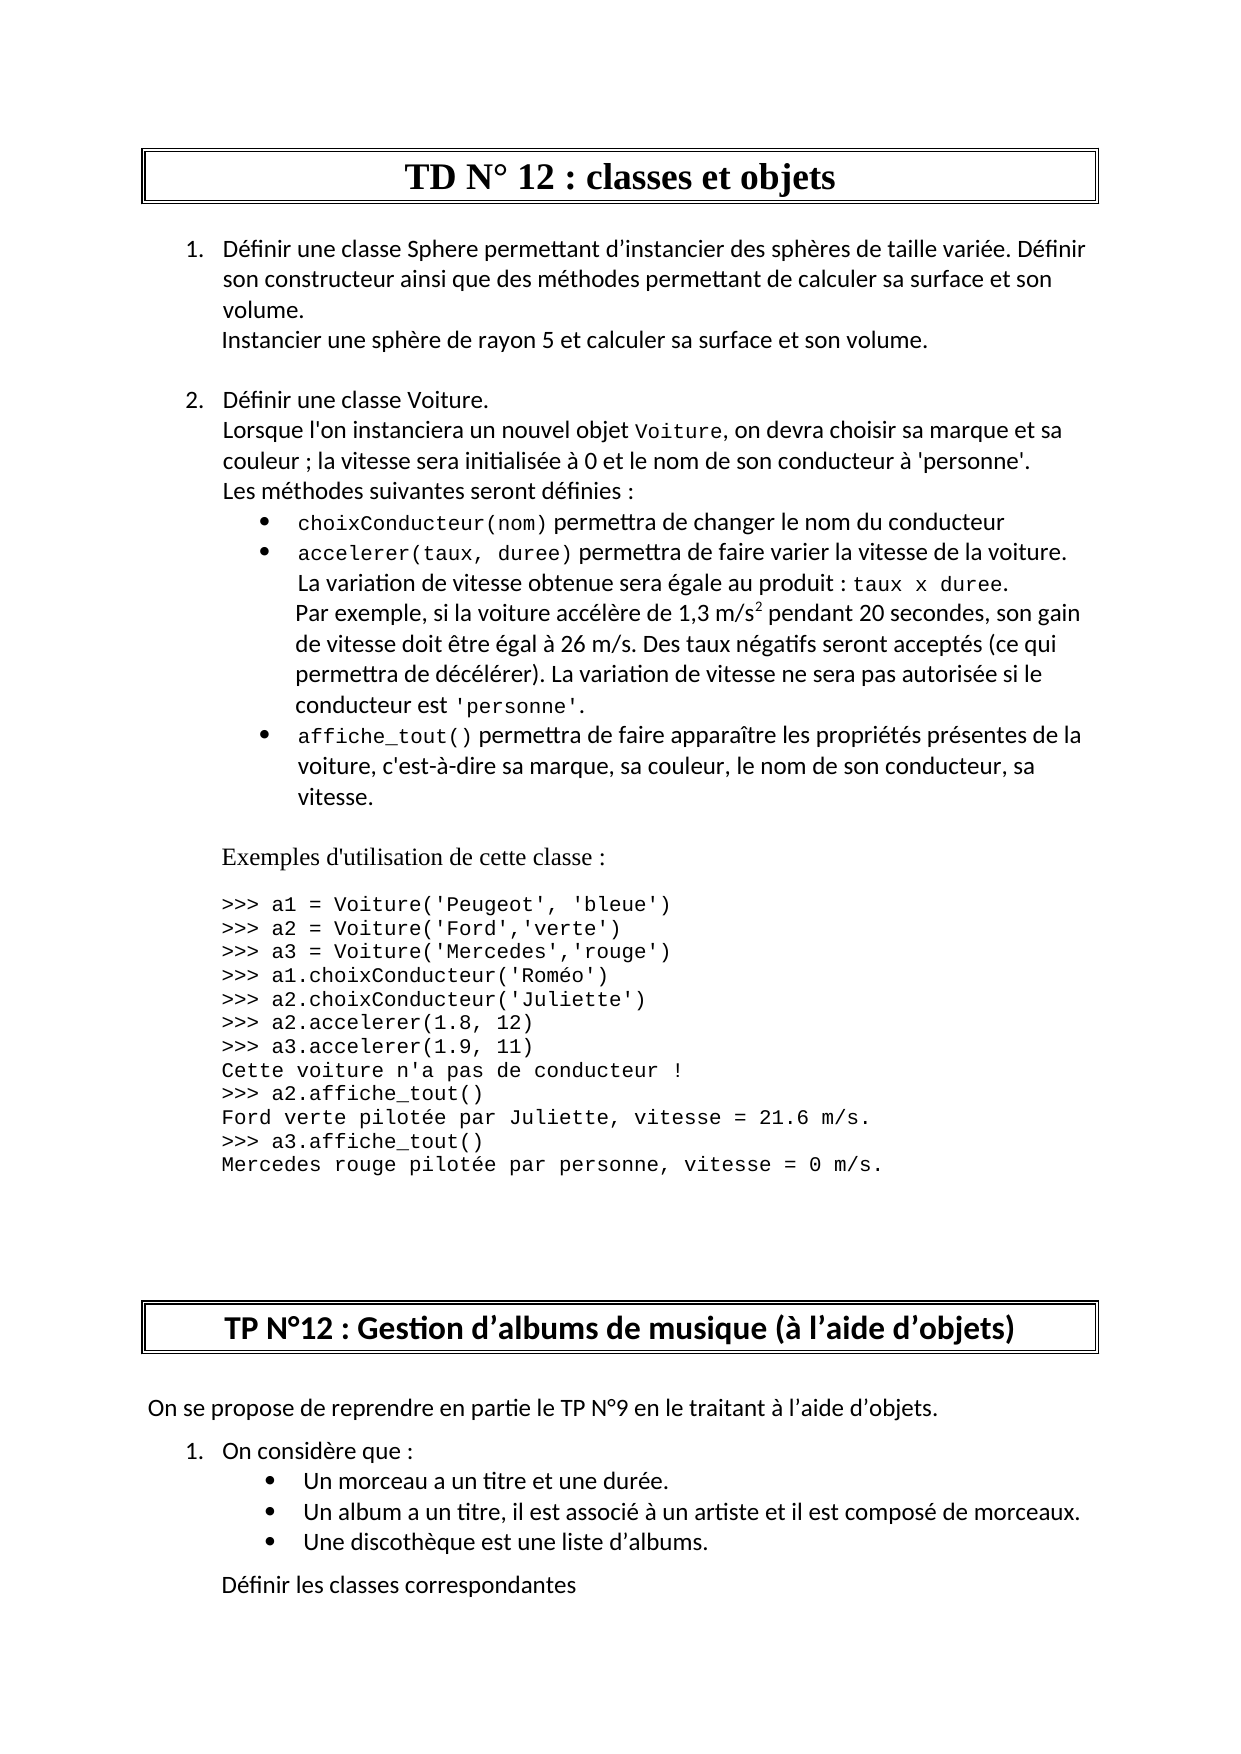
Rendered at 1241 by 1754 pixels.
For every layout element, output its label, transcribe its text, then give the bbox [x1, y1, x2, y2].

list On considère que : [185, 1435, 1092, 1465]
list Un album a un titre, il est associé à un artiste et il est composé de morceaux. [266, 1496, 1092, 1526]
text Définir les classes correspondantes [148, 1569, 1092, 1600]
list Définir une classe Voiture. [185, 384, 1092, 414]
text >>> a3.accelerer(1.9, 11) [221, 1036, 1092, 1060]
text >>> a3.affiche_tout() [221, 1131, 1092, 1154]
text Instancier une sphère de rayon 5 et calculer sa surface et son volume. [148, 325, 1092, 355]
text >>> a1.choixConducteur('Roméo') [221, 965, 1092, 989]
text >>> a3 = Voiture('Mercedes','rouge') [221, 941, 1092, 965]
list La variation de vitesse obtenue sera égale au produit : taux x duree. [298, 567, 1092, 598]
list Définir une classe Sphere permettant d’instancier des sphères de taille variée. Définir son constructeur ainsi que des méthodes permettant de calculer sa surface et son volume. [185, 233, 1092, 325]
text Cette voiture n'a pas de conducteur ! [221, 1060, 1092, 1083]
text >>> a2 = Voiture('Ford','verte') [221, 918, 1092, 941]
list choixConducteur(nom) permettra de changer le nom du conducteur [260, 506, 1092, 537]
list Une discothèque est une liste d’albums. [266, 1526, 1092, 1557]
text >>> a2.affiche_tout() [221, 1083, 1092, 1107]
text Mercedes rouge pilotée par personne, vitesse = 0 m/s. [221, 1154, 1092, 1178]
text Ford verte pilotée par Juliette, vitesse = 21.6 m/s. [221, 1107, 1092, 1131]
list Les méthodes suivantes seront définies : [223, 476, 1092, 506]
list accelerer(taux, duree) permettra de faire varier la vitesse de la voiture. [260, 537, 1092, 567]
list Lorsque l'on instanciera un nouvel objet Voiture, on devra choisir sa marque et sa couleur ; la vitesse sera initialisée à 0 et le nom de son conducteur à 'personne'. [223, 414, 1092, 476]
text >>> a2.accelerer(1.8, 12) [221, 1012, 1092, 1036]
list affiche_tout() permettra de faire apparaître les propriétés présentes de la voiture, c'est-à-dire sa marque, sa couleur, le nom de son conducteur, sa vitesse. [260, 720, 1092, 811]
text Exemples d'utilisation de cette classe : [148, 842, 1092, 871]
text On se propose de reprendre en partie le TP N°9 en le traitant à l’aide d’objets. [148, 1392, 1092, 1422]
text >>> a2.choixConducteur('Juliette') [221, 989, 1092, 1012]
text >>> a1 = Voiture('Peugeot', 'bleue') [221, 894, 1092, 918]
list Un morceau a un titre et une durée. [266, 1465, 1092, 1496]
list Par exemple, si la voiture accélère de 1,3 m/s2 pendant 20 secondes, son gain de vitesse doit être égal à 26 m/s. Des taux négatifs seront acceptés (ce qui permettra de décélérer). La variation de vitesse ne sera pas autorisée si le conducteur est 'personne'. [295, 598, 1092, 720]
